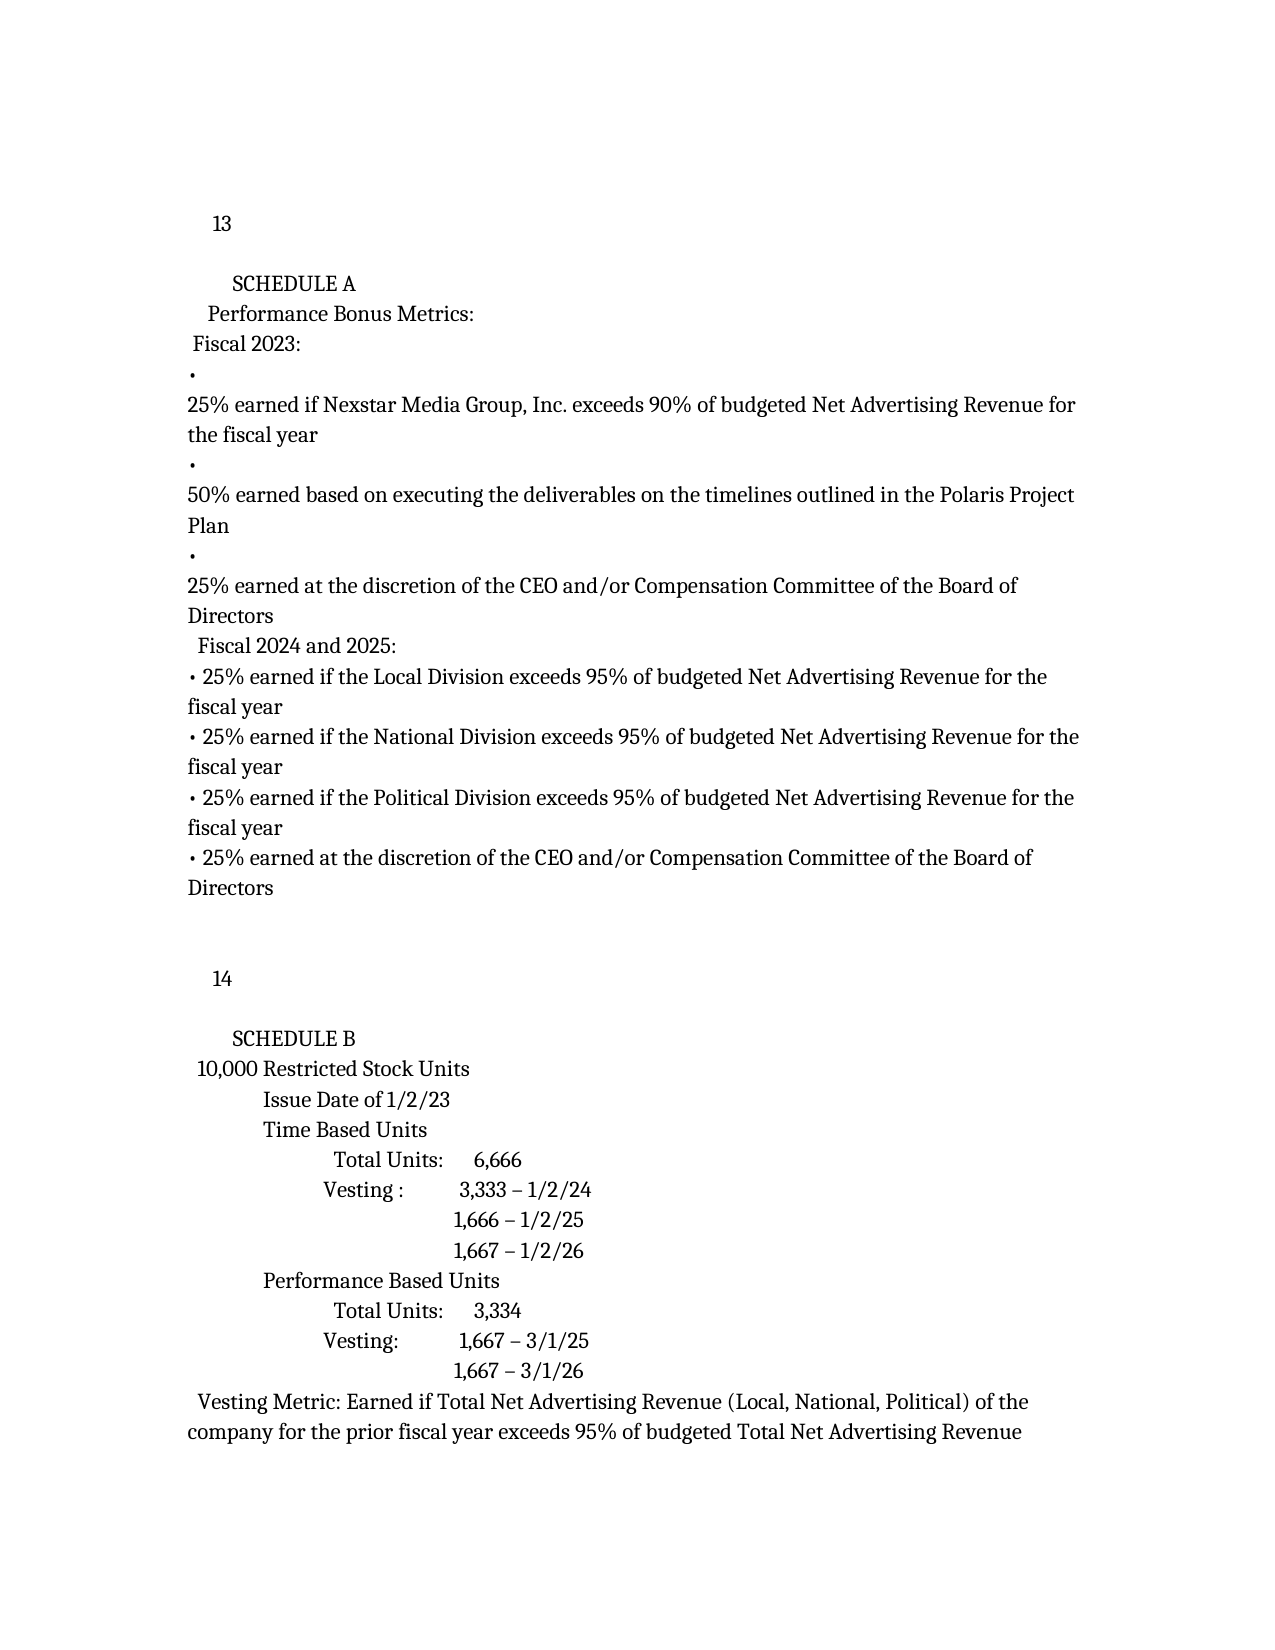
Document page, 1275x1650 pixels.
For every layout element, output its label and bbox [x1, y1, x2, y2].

text [187, 150, 1087, 1475]
